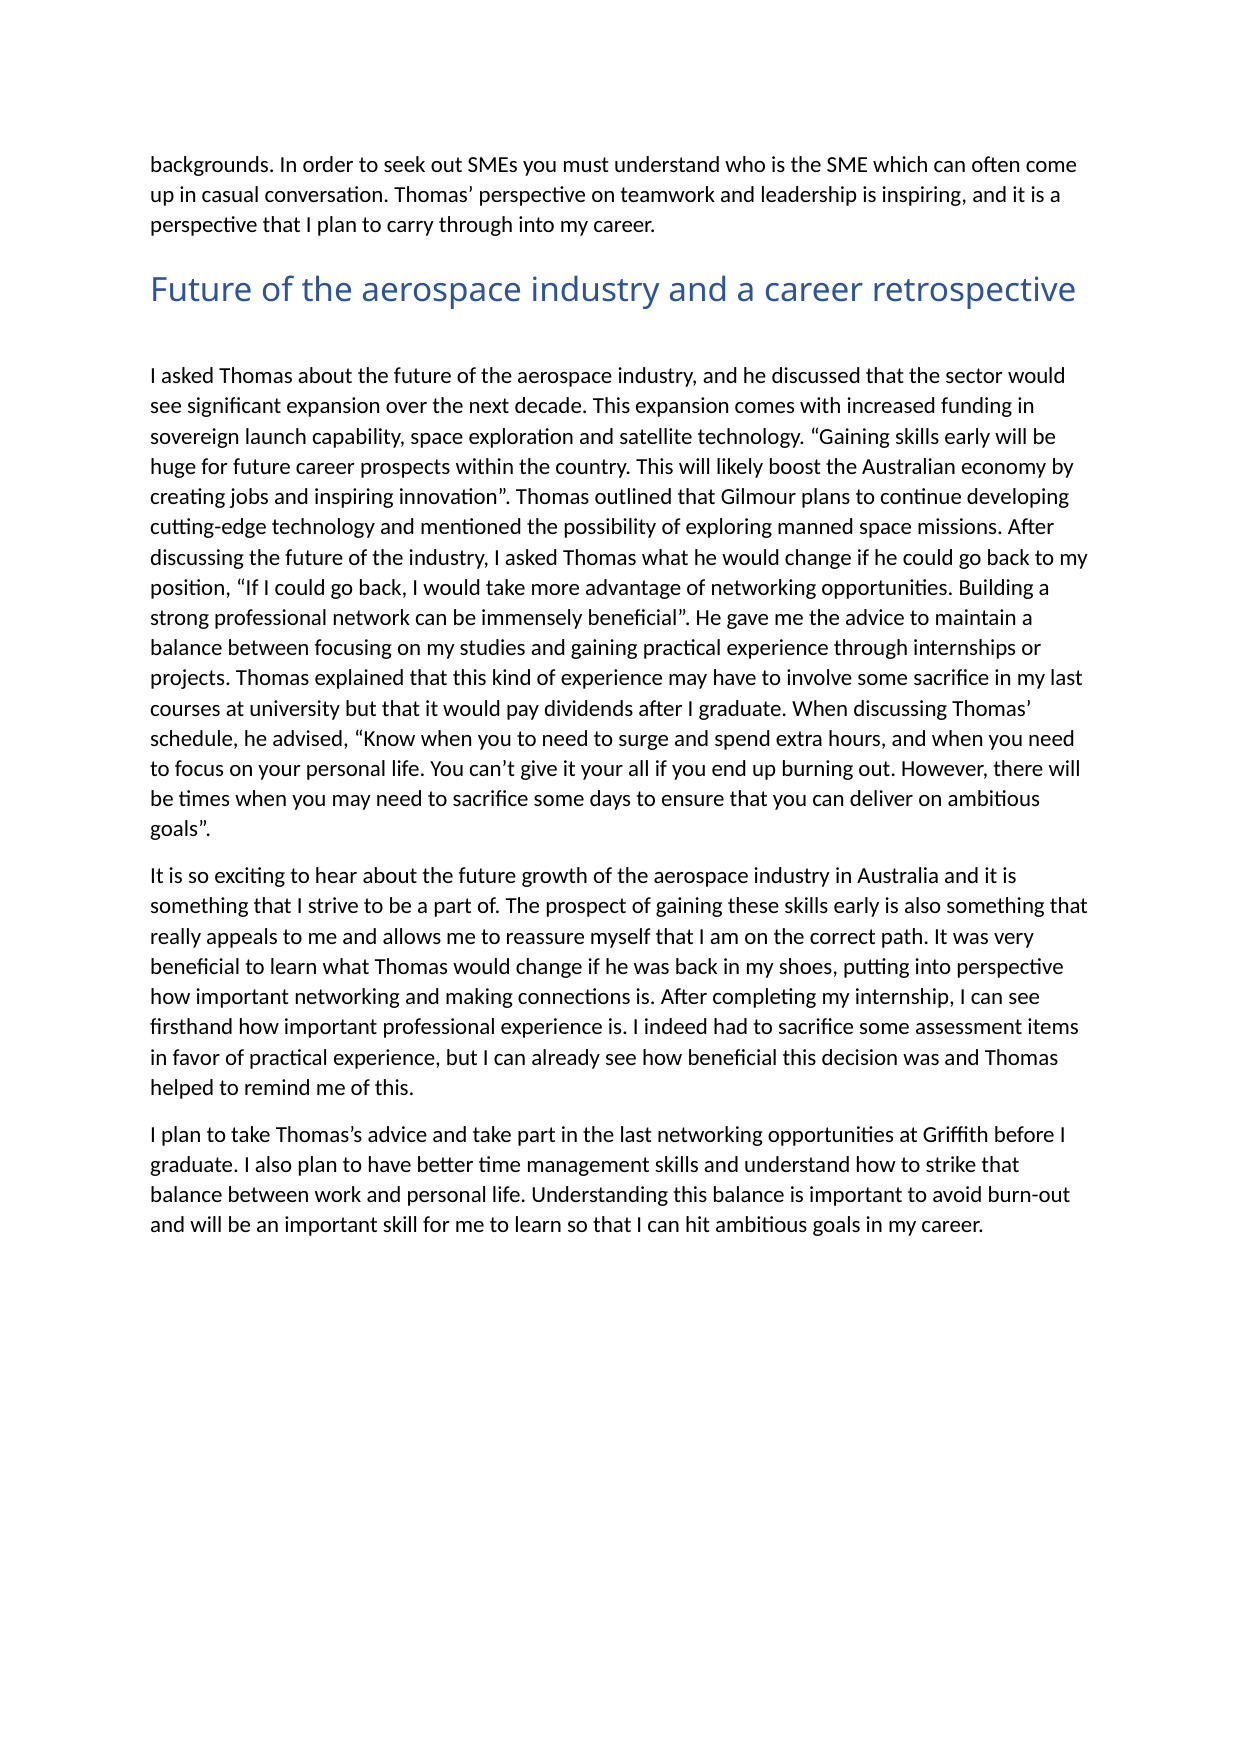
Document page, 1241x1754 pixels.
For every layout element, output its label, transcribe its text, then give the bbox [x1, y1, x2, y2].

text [150, 150, 1090, 238]
text I plan to take Thomas’s advice and take part in the last networking opportunities at Griffith before I graduate. I also plan to have better time management skills and understand how to strike that balance between work and personal life. Understanding this balance is important to avoid burn-out and will be an important skill for me to learn so that I can hit ambitious goals in my career. [150, 1120, 1090, 1238]
subtitle Future of the aerospace industry and a career retrospective [150, 266, 1090, 311]
text I asked Thomas about the future of the aerospace industry, and he discussed that the sector would see significant expansion over the next decade. This expansion comes with increased funding in sovereign launch capability, space exploration and satellite technology. “Gaining skills early will be huge for future career prospects within the country. This will likely boost the Australian economy by creating jobs and inspiring innovation”. Thomas outlined that Gilmour plans to continue developing cutting-edge technology and mentioned the possibility of exploring manned space missions. After discussing the future of the industry, I asked Thomas what he would change if he could go back to my position, “If I could go back, I would take more advantage of networking opportunities. Building a strong professional network can be immensely beneficial”. He gave me the advice to maintain a balance between focusing on my studies and gaining practical experience through internships or projects. Thomas explained that this kind of experience may have to involve some sacrifice in my last courses at university but that it would pay dividends after I graduate. When discussing Thomas’ schedule, he advised, “Know when you to need to surge and spend extra hours, and when you need to focus on your personal life. You can’t give it your all if you end up burning out. However, there will be times when you may need to sacrifice some days to ensure that you can deliver on ambitious goals”. [150, 361, 1090, 843]
text It is so exciting to hear about the future growth of the aerospace industry in Australia and it is something that I strive to be a part of. The prospect of gaining these skills early is also something that really appeals to me and allows me to reassure myself that I am on the correct path. It was very beneficial to learn what Thomas would change if he was back in my shoes, putting into perspective how important networking and making connections is. After completing my internship, I can see firsthand how important professional experience is. I indeed had to sacrifice some assessment items in favor of practical experience, but I can already see how beneficial this decision was and Thomas helped to remind me of this. [150, 861, 1090, 1101]
